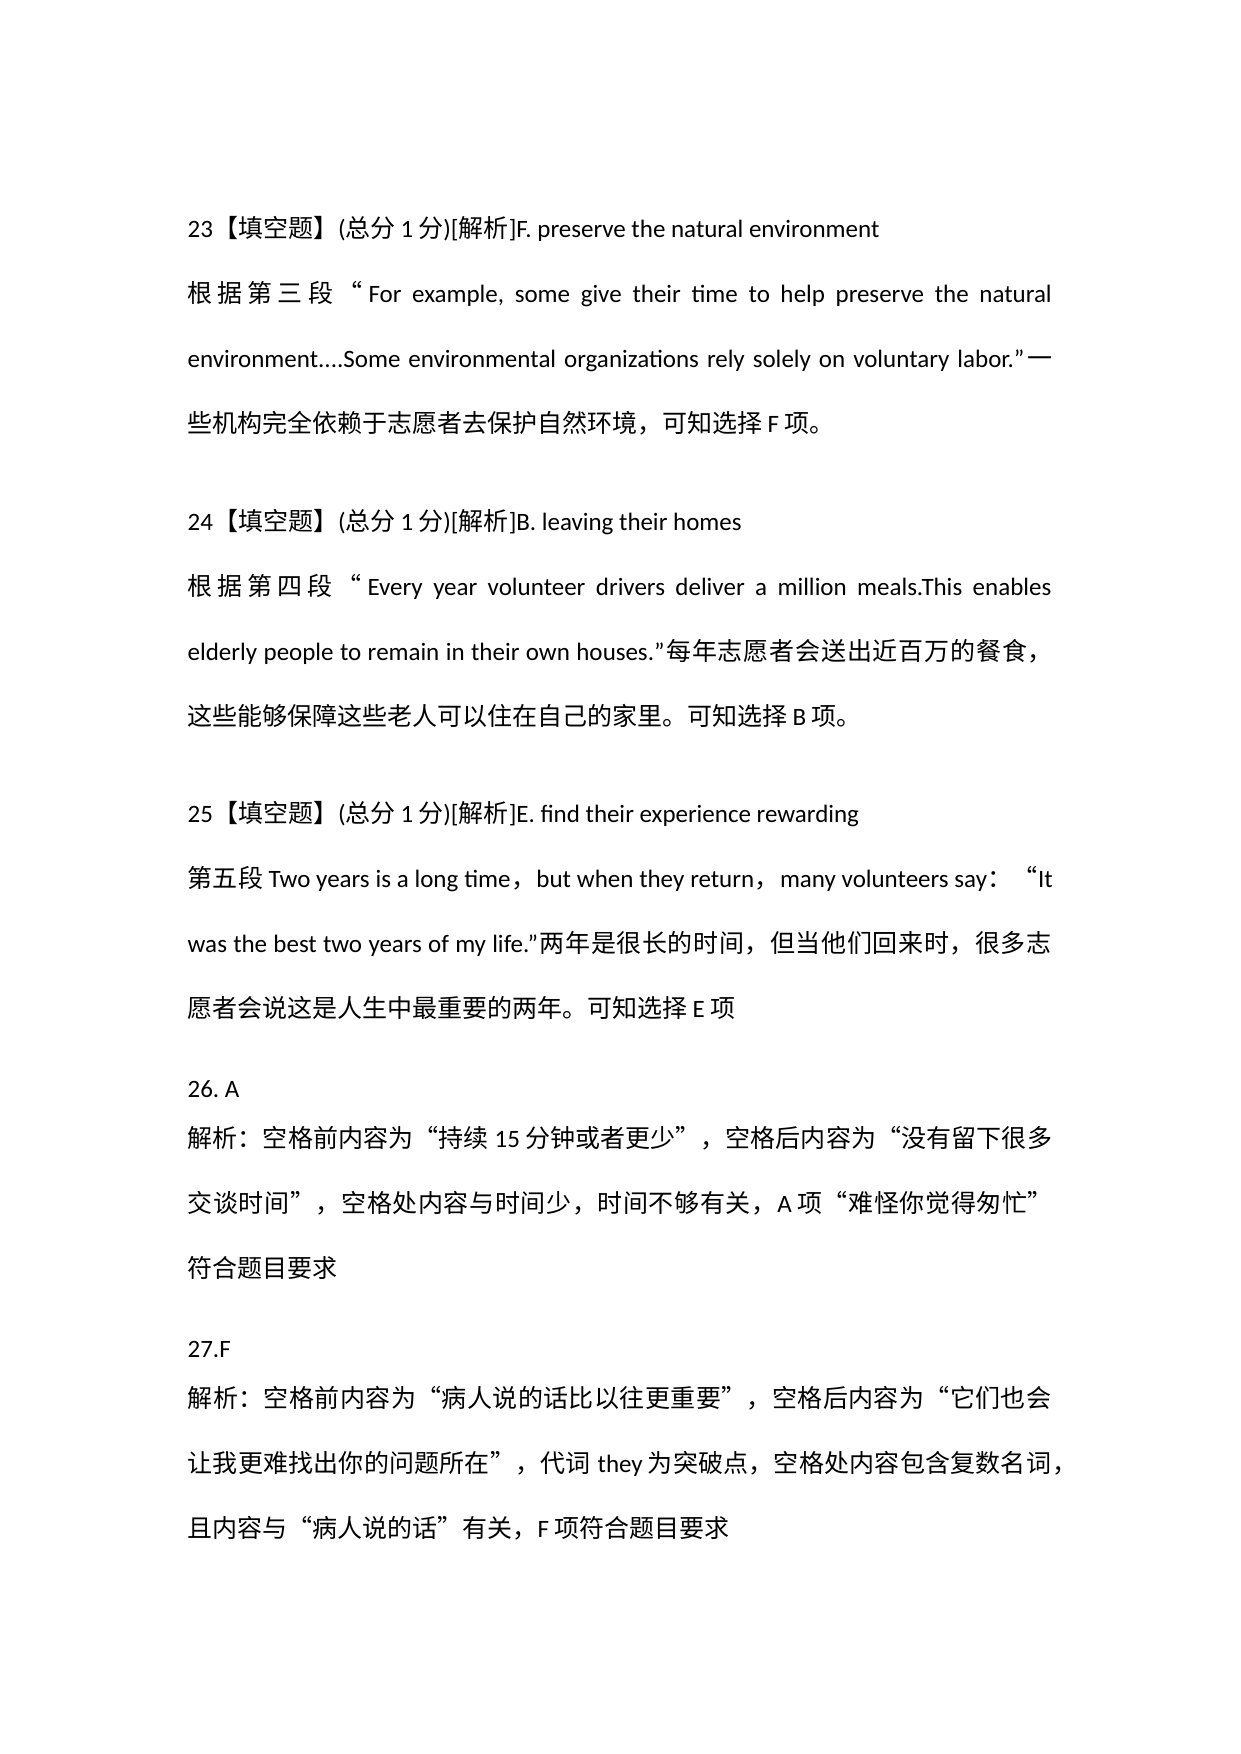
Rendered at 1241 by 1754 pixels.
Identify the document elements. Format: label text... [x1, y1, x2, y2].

text 第五段Two years is a long time，but when they return，many volunteers say：“It was the best two years of my life.”两年是很长的时间，但当他们回来时，很多志愿者会说这是人生中最重要的两年。可知选择E项 [187, 844, 1053, 1039]
text 25【填空题】(总分1分)[解析]E. find their experience rewarding [187, 779, 1053, 844]
text 23【填空题】(总分1分)[解析]F. preserve the natural environment [187, 194, 1053, 259]
text 解析：空格前内容为“持续15分钟或者更少”，空格后内容为“没有留下很多交谈时间”，空格处内容与时间少，时间不够有关，A项“难怪你觉得匆忙”符合题目要求 [187, 1104, 1053, 1299]
text 26. A [187, 1072, 1053, 1104]
text 24【填空题】(总分1分)[解析]B. leaving their homes [187, 487, 1053, 552]
text 27.F [187, 1332, 1053, 1364]
text 根据第四段“Every year volunteer drivers deliver a million meals.This enables elderly people to remain in their own houses.”每年志愿者会送出近百万的餐食，这些能够保障这些老人可以住在自己的家里。可知选择B项。 [187, 552, 1053, 747]
text 根据第三段“For example, some give their time to help preserve the natural environment....Some environmental organizations rely solely on voluntary labor.”一些机构完全依赖于志愿者去保护自然环境，可知选择F项。 [187, 259, 1053, 454]
text 解析：空格前内容为“病人说的话比以往更重要”，空格后内容为“它们也会让我更难找出你的问题所在”，代词they为突破点，空格处内容包含复数名词，且内容与“病人说的话”有关，F项符合题目要求 [187, 1364, 1053, 1559]
